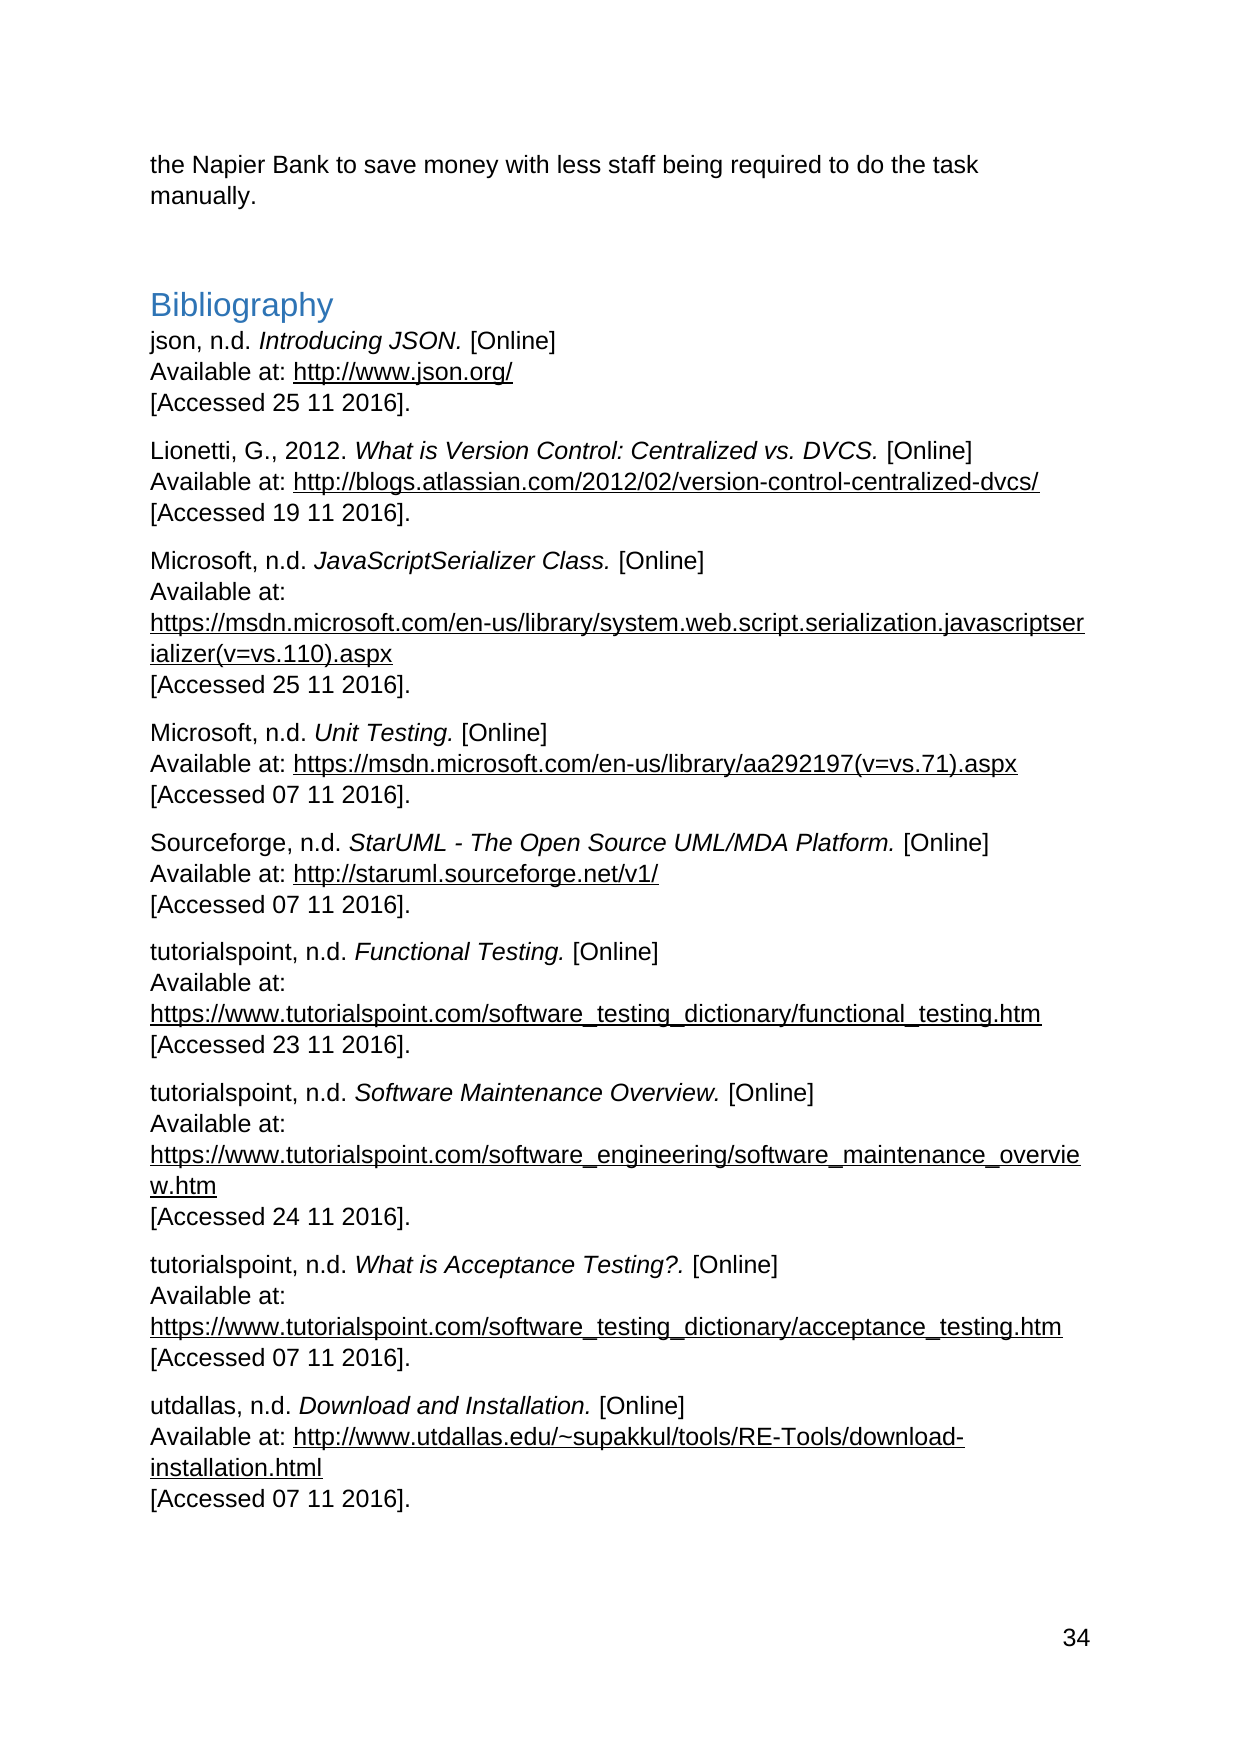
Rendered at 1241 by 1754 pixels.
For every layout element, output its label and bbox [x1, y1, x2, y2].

text [150, 150, 1090, 210]
